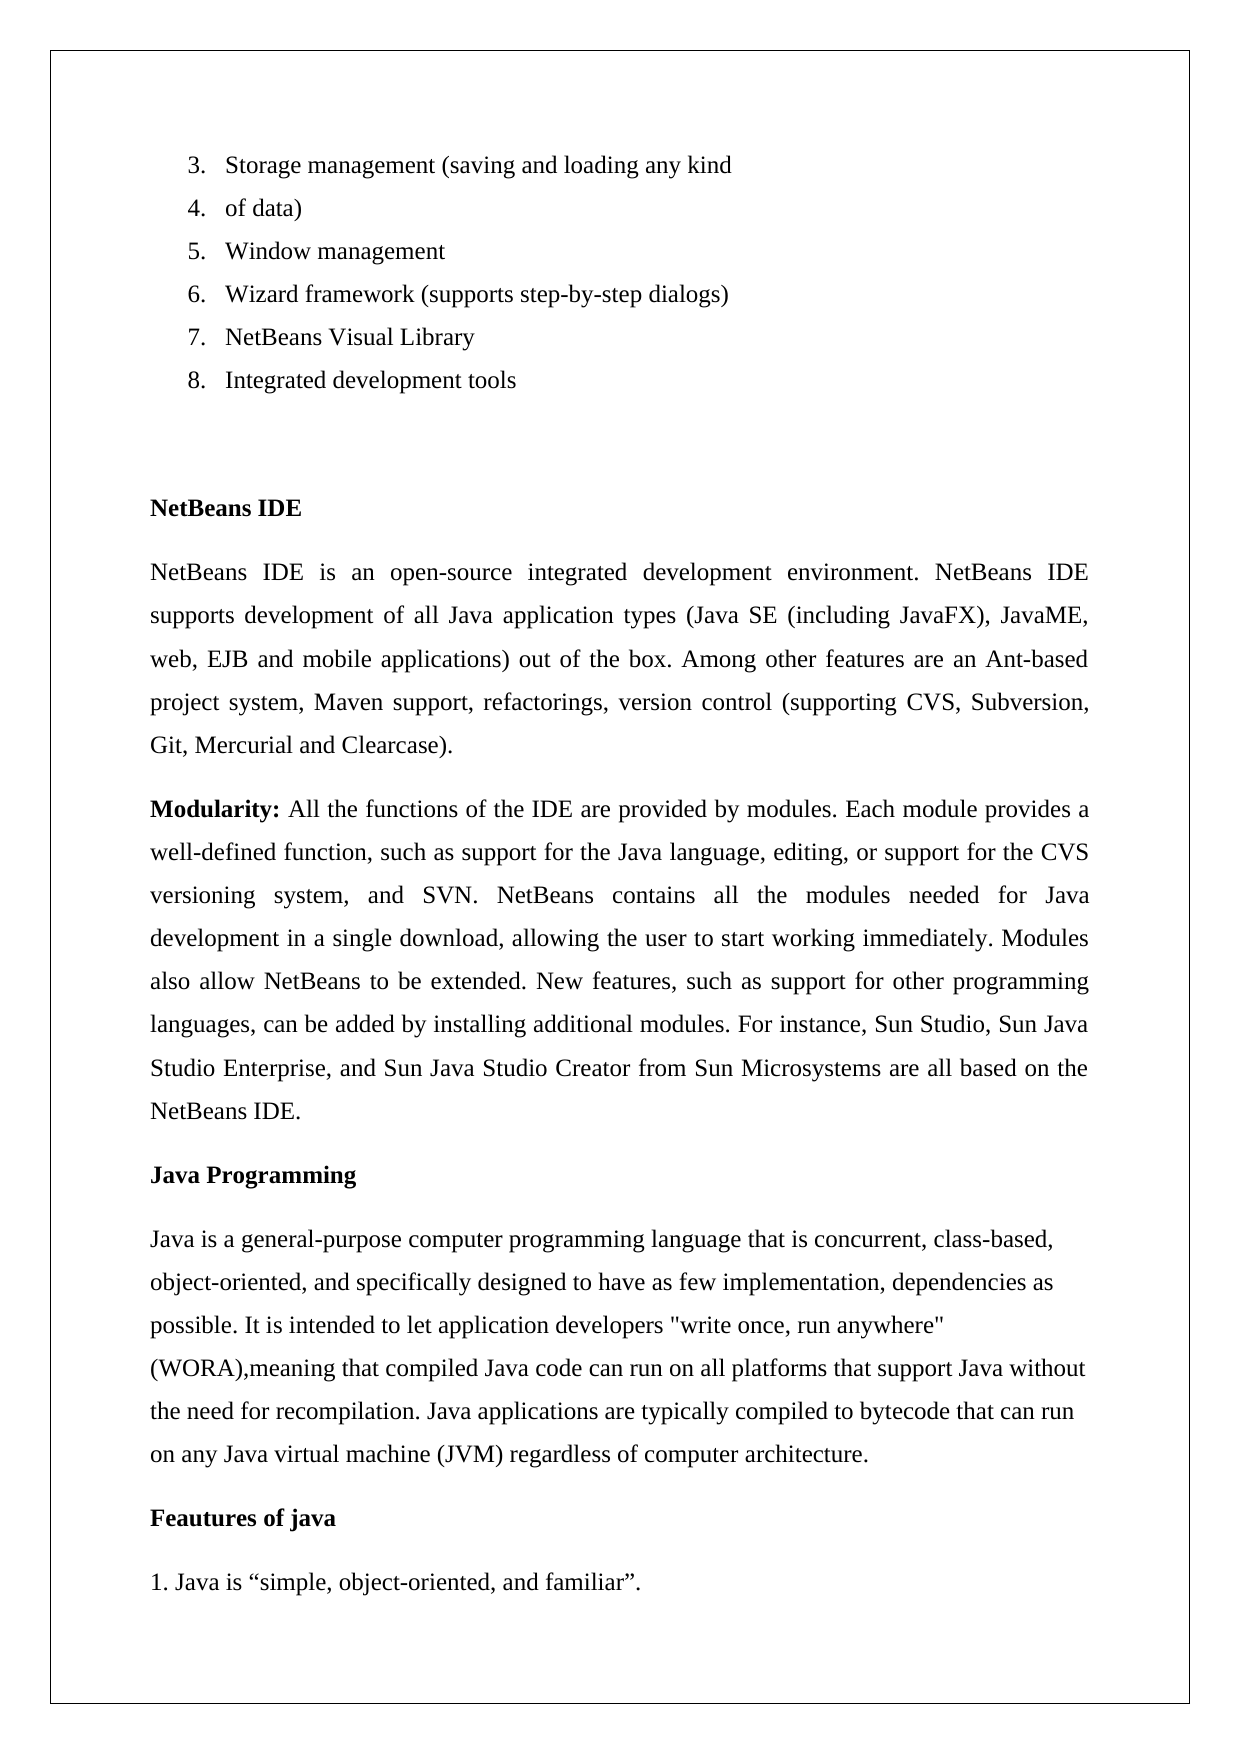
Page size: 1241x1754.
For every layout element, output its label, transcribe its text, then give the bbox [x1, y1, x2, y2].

list Integrated development tools [187, 366, 1090, 394]
text Java Programming [150, 1160, 1090, 1188]
list NetBeans Visual Library [187, 322, 1090, 351]
text Java is a general-purpose computer programming language that is concurrent, class-based, object-oriented, and specifically designed to have as few implementation, dependencies as possible. It is intended to let application developers "write once, run anywhere" (WORA),meaning that compiled Java code can run on all platforms that support Java without the need for recompilation. Java applications are typically compiled to bytecode that can run on any Java virtual machine (JVM) regardless of computer architecture. [150, 1224, 1090, 1468]
text 1. Java is “simple, object-oriented, and familiar”. [150, 1567, 1090, 1596]
list Storage management (saving and loading any kind [187, 150, 1090, 179]
text Modularity: All the functions of the IDE are provided by modules. Each module provides a well-defined function, such as support for the Java language, editing, or support for the CVS versioning system, and SVN. NetBeans contains all the modules needed for Java development in a single download, allowing the user to start working immediately. Modules also allow NetBeans to be extended. New features, such as support for other programming languages, can be added by installing additional modules. For instance, Sun Studio, Sun Java Studio Enterprise, and Sun Java Studio Creator from Sun Microsystems are all based on the NetBeans IDE. [150, 794, 1090, 1124]
text Feautures of java [150, 1503, 1090, 1532]
list Wizard framework (supports step-by-step dialogs) [187, 279, 1090, 308]
list Window management [187, 236, 1090, 265]
list of data) [187, 193, 1090, 222]
text NetBeans IDE is an open-source integrated development environment. NetBeans IDE supports development of all Java application types (Java SE (including JavaFX), JavaME, web, EJB and mobile applications) out of the box. Among other features are an Ant-based project system, Maven support, refactorings, version control (supporting CVS, Subversion, Git, Mercurial and Clearcase). [150, 557, 1090, 759]
text NetBeans IDE [150, 493, 1090, 522]
